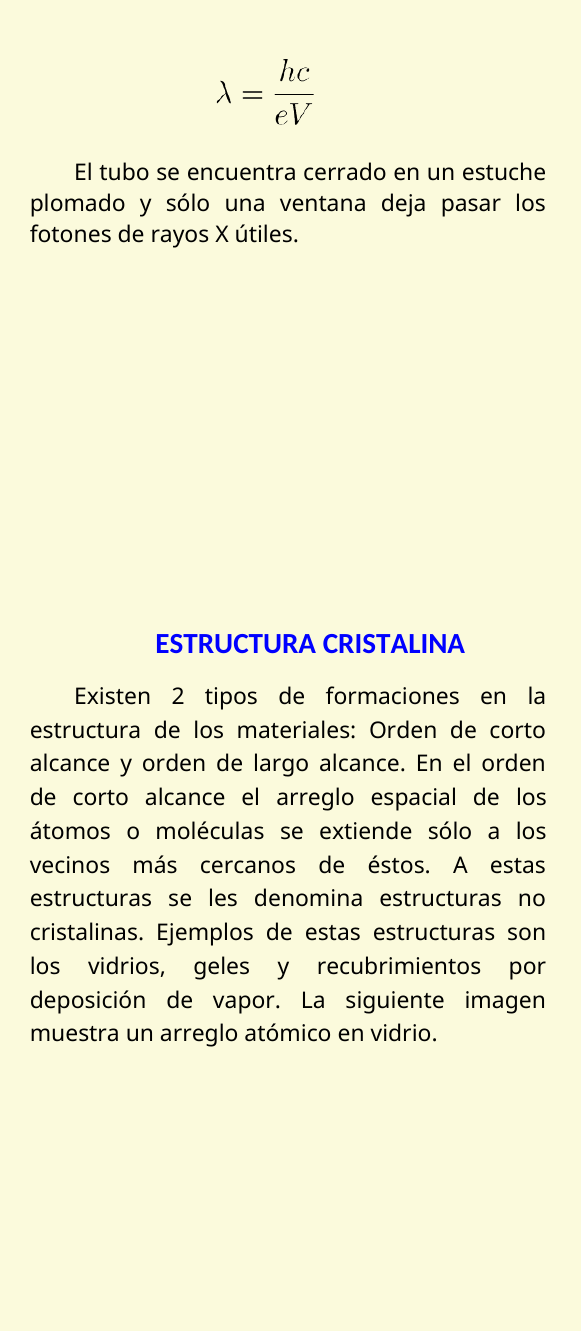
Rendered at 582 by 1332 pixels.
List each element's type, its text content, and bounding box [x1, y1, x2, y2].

picture [216, 59, 314, 125]
text Existen 2 tipos de formaciones en la estructura de los materiales: Orden de corto alcance y orden de largo alcance. En el orden de corto alcance el arreglo espacial de los átomos o moléculas se extiende sólo a los vecinos más cercanos de éstos. A estas estructuras se les denomina estructuras no cristalinas. Ejemplos de estas estructuras son los vidrios, geles y recubrimientos por deposición de vapor. La siguiente imagen muestra un arreglo atómico en vidrio. [29, 680, 546, 1048]
text ESTRUCTURA CRISTALINA [29, 625, 546, 660]
text El tubo se encuentra cerrado en un estuche plomado y sólo una ventana deja pasar los fotones de rayos X útiles. [29, 156, 546, 250]
